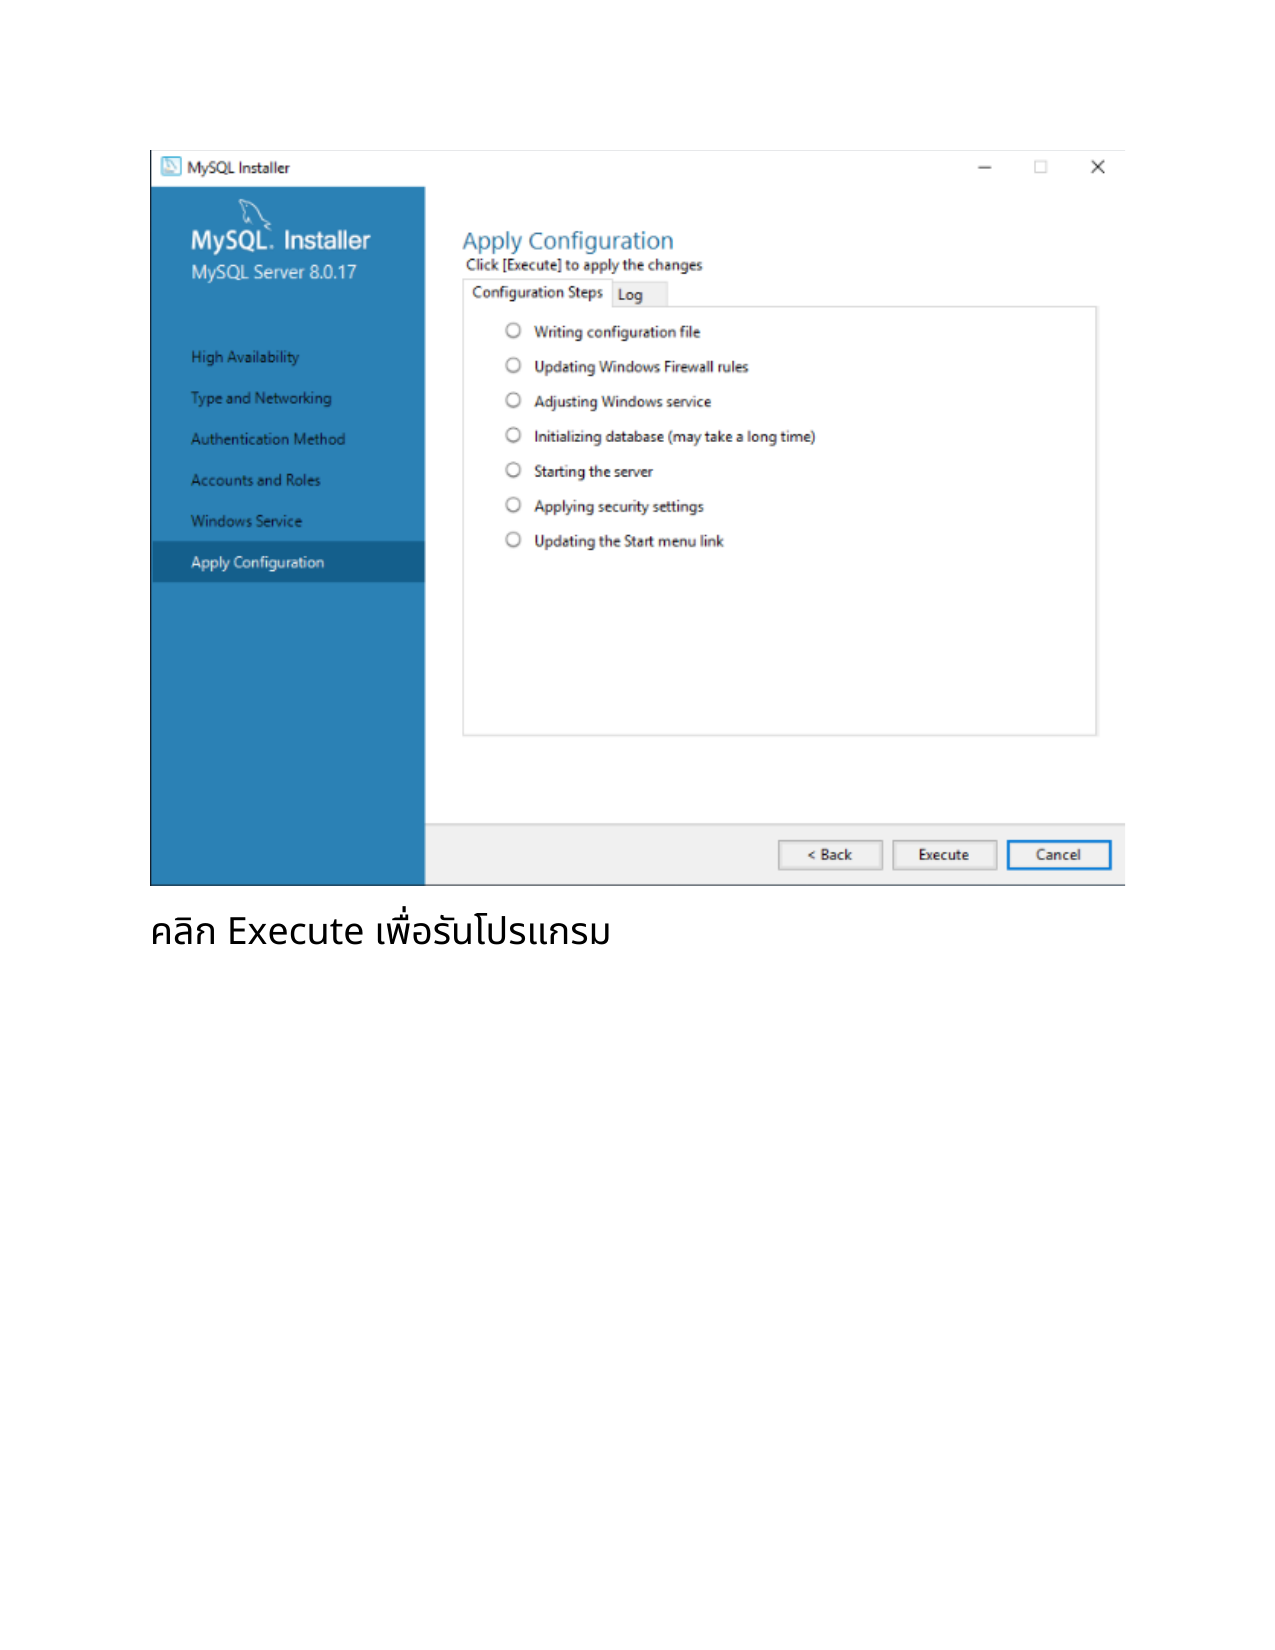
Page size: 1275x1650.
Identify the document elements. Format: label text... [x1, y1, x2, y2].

text คลิก Execute เพื่อรันโปรแกรม [150, 905, 1125, 962]
picture [150, 150, 1125, 886]
